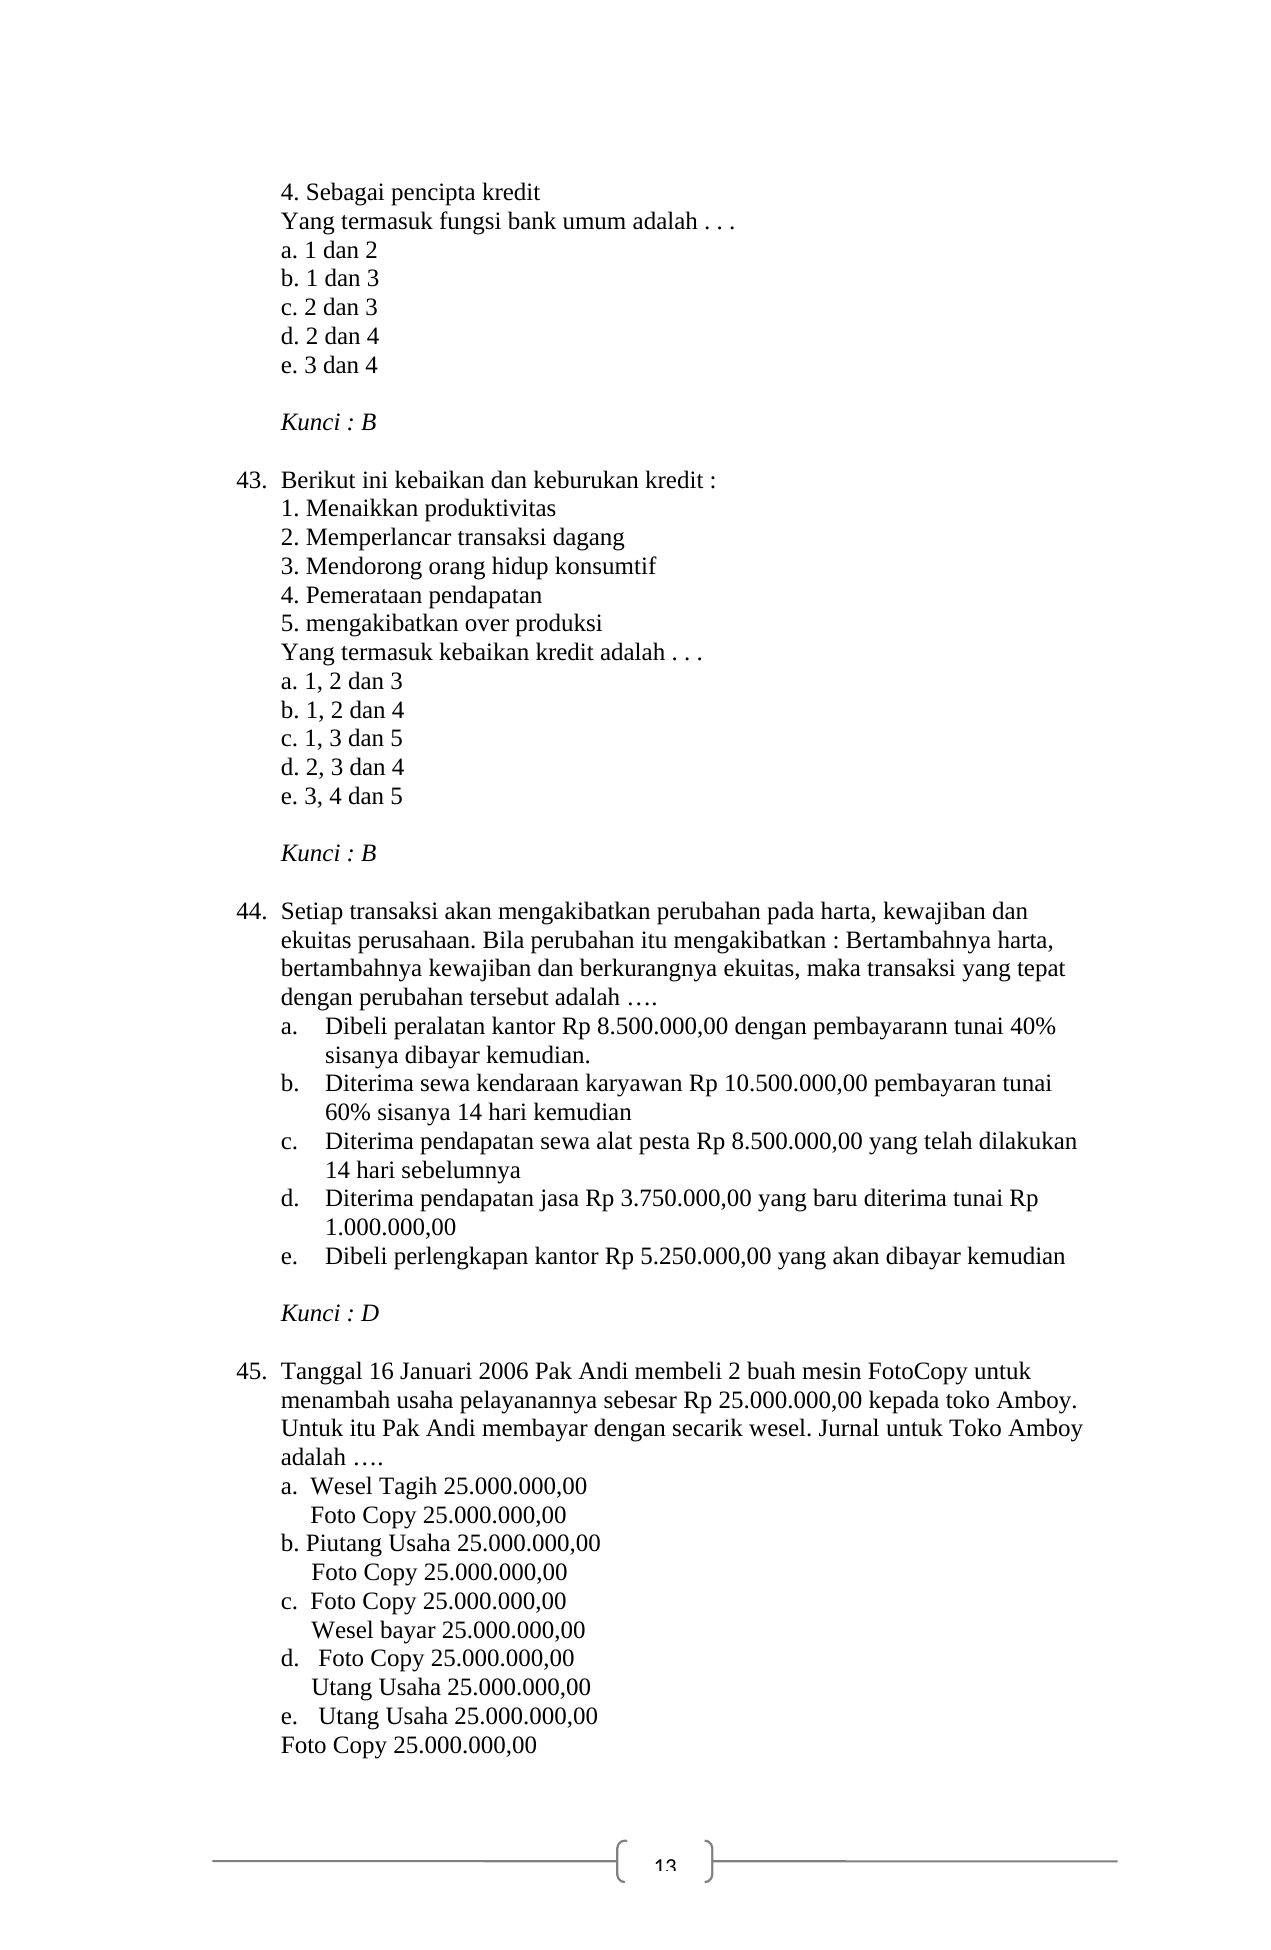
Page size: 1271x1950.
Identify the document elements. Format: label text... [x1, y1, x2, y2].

text Foto Copy 25.000.000,00 [236, 1500, 1094, 1528]
list Foto Copy 25.000.000,00 [281, 1586, 1094, 1615]
text 5. mengakibatkan over produksi [236, 608, 1094, 637]
text Kunci : B [236, 407, 1094, 436]
text 1. Menaikkan produktivitas [236, 493, 1094, 522]
text 3. Mendorong orang hidup konsumtif [236, 551, 1094, 580]
text Kunci : B [281, 838, 1094, 867]
text Kunci : D [236, 1298, 1094, 1327]
text a. Wesel Tagih 25.000.000,00 [236, 1471, 1094, 1500]
text 4. Sebagai pencipta kredit [236, 177, 1094, 206]
text d. 2 dan 4 [236, 321, 1094, 350]
text a. Dibeli peralatan kantor Rp 8.500.000,00 dengan pembayarann tunai 40% sisanya dibayar kemudian. [281, 1011, 1094, 1068]
text b. Diterima sewa kendaraan karyawan Rp 10.500.000,00 pembayaran tunai 60% sisanya 14 hari kemudian [281, 1068, 1094, 1126]
list Foto Copy 25.000.000,00 [281, 1643, 1094, 1672]
text b. 1 dan 3 [236, 263, 1094, 292]
text Yang termasuk fungsi bank umum adalah . . . [236, 206, 1094, 235]
text 45. Tanggal 16 Januari 2006 Pak Andi membeli 2 buah mesin FotoCopy untuk menambah usaha pelayanannya sebesar Rp 25.000.000,00 kepada toko Amboy. Untuk itu Pak Andi membayar dengan secarik wesel. Jurnal untuk Toko Amboy adalah …. [236, 1356, 1094, 1471]
text 4. Pemerataan pendapatan [236, 580, 1094, 608]
text c. 1, 3 dan 5 [236, 723, 1094, 752]
text Foto Copy 25.000.000,00 [281, 1730, 1094, 1758]
text d. 2, 3 dan 4 [236, 752, 1094, 781]
list Utang Usaha 25.000.000,00 [281, 1701, 1094, 1730]
text e. 3, 4 dan 5 [236, 781, 1094, 810]
text 2. Memperlancar transaksi dagang [236, 522, 1094, 551]
text Foto Copy 25.000.000,00 [311, 1557, 1094, 1586]
text a. 1 dan 2 [236, 235, 1094, 263]
text Yang termasuk kebaikan kredit adalah . . . [236, 637, 1094, 666]
text 43. Berikut ini kebaikan dan keburukan kredit : [236, 465, 1094, 493]
text a. 1, 2 dan 3 [236, 666, 1094, 695]
text b. 1, 2 dan 4 [236, 695, 1094, 723]
text d. Diterima pendapatan jasa Rp 3.750.000,00 yang baru diterima tunai Rp 1.000.000,00 [281, 1183, 1094, 1241]
text c. Diterima pendapatan sewa alat pesta Rp 8.500.000,00 yang telah dilakukan 14 hari sebelumnya [281, 1126, 1094, 1183]
text e. 3 dan 4 [236, 350, 1094, 378]
text Wesel bayar 25.000.000,00 [311, 1615, 1094, 1643]
text c. 2 dan 3 [236, 292, 1094, 321]
text e. Dibeli perlengkapan kantor Rp 5.250.000,00 yang akan dibayar kemudian [281, 1241, 1094, 1270]
text b. Piutang Usaha 25.000.000,00 [281, 1528, 1094, 1557]
text 44. Setiap transaksi akan mengakibatkan perubahan pada harta, kewajiban dan ekuitas perusahaan. Bila perubahan itu mengakibatkan : Bertambahnya harta, bertambahnya kewajiban dan berkurangnya ekuitas, maka transaksi yang tepat dengan perubahan tersebut adalah …. [236, 896, 1094, 1011]
text Utang Usaha 25.000.000,00 [311, 1672, 1094, 1701]
